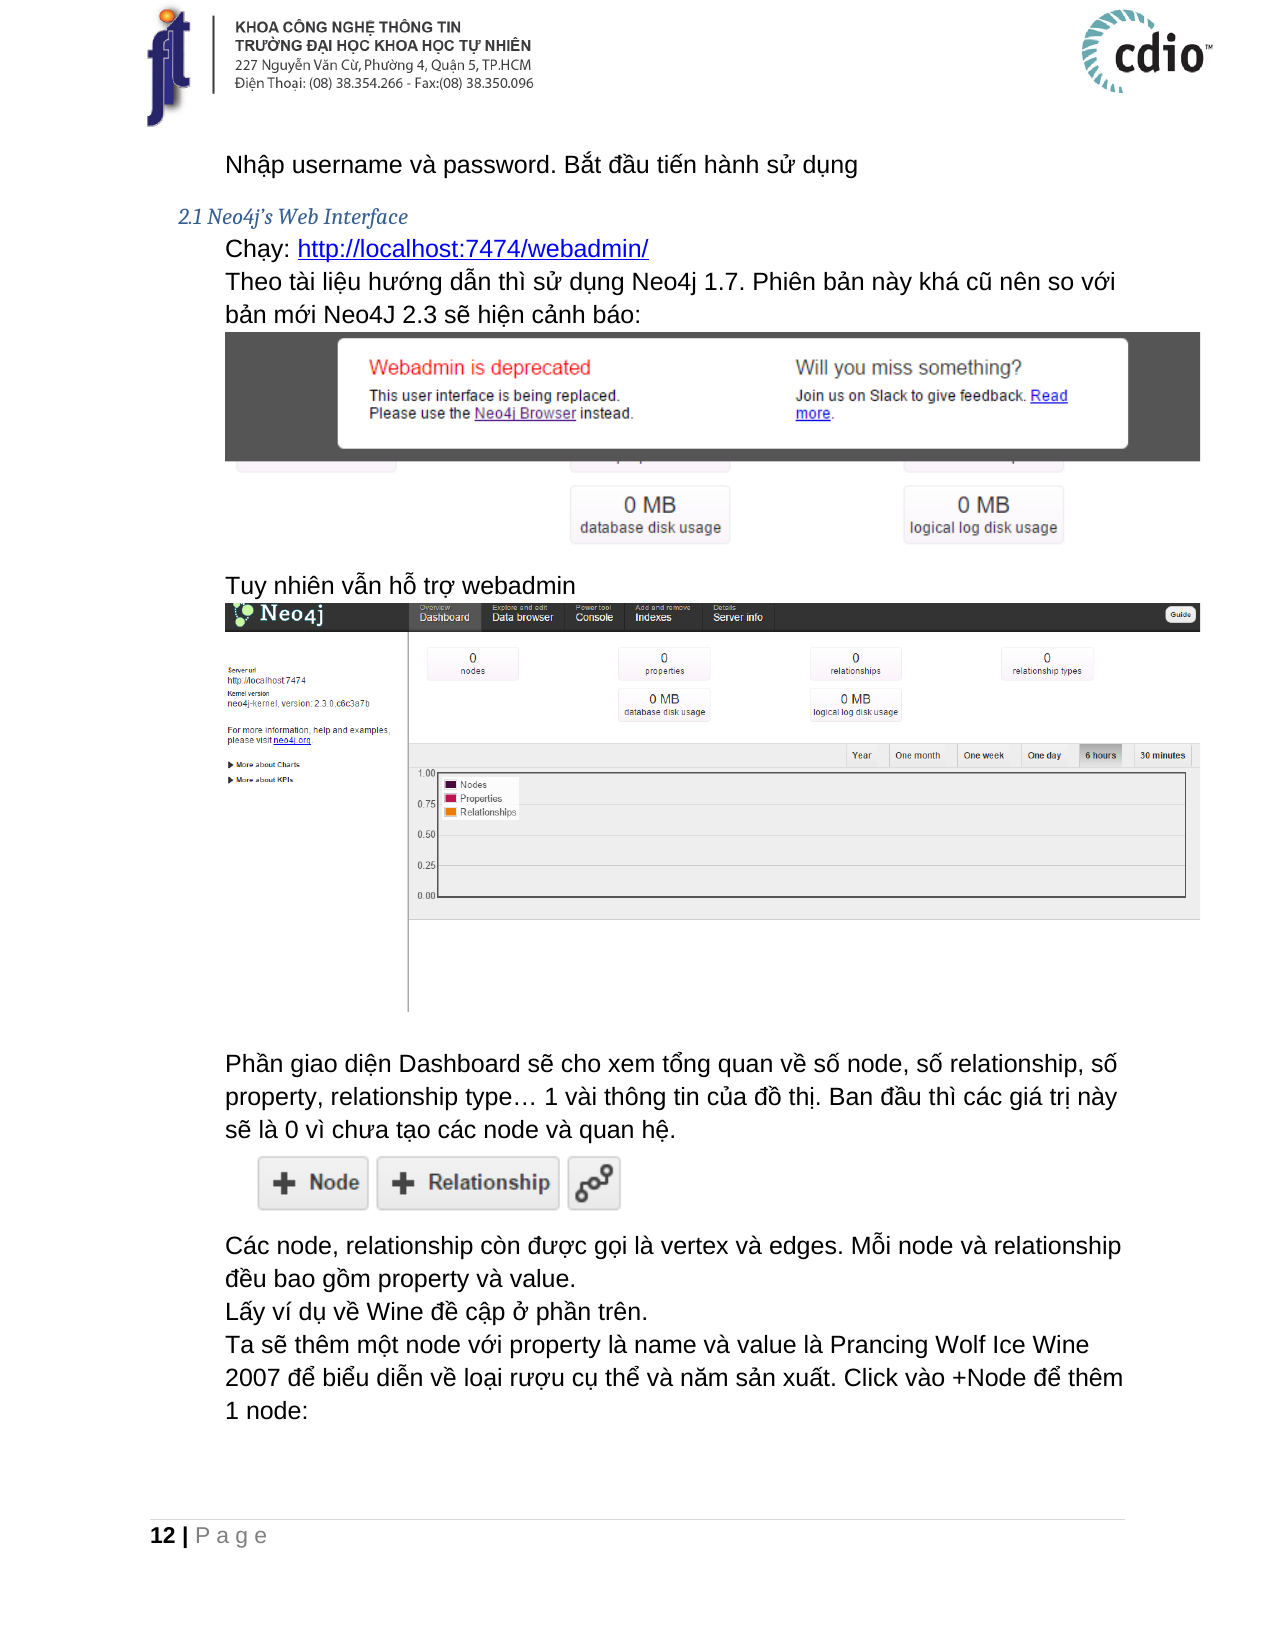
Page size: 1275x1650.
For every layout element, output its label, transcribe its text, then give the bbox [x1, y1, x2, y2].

list Nhập username và password. Bắt đầu tiến hành sử dụng [225, 150, 1125, 179]
picture [225, 603, 1200, 1012]
list Theo tài liệu hướng dẫn thì sử dụng Neo4j 1.7. Phiên bản này khá cũ nên so với bản mới Neo4J 2.3 sẽ hiện cảnh báo: [225, 267, 1125, 332]
list Các node, relationship còn được gọi là vertex và edges. Mỗi node và relationship đều bao gồm property và value. [225, 1231, 1125, 1293]
list Ta sẽ thêm một node với property là name và value là Prancing Wolf Ice Wine 2007 để biểu diễn về loại rượu cụ thể và năm sản xuất. Click vào +Node để thêm 1 node: [225, 1330, 1125, 1425]
list Tuy nhiên vẫn hỗ trợ webadmin [225, 571, 1125, 600]
subtitle 2.1 Neo4j’s Web Interface [178, 204, 1125, 230]
list Lấy ví dụ về Wine đề cập ở phần trên. [225, 1297, 1125, 1326]
picture [125, 0, 1224, 149]
list Phần giao diện Dashboard sẽ cho xem tổng quan về số node, số relationship, số property, relationship type… 1 vài thông tin của đồ thị. Ban đầu thì các giá trị này sẽ là 0 vì chưa tạo các node và quan hệ. [225, 1048, 1125, 1143]
picture [225, 1147, 632, 1228]
picture [225, 332, 1200, 567]
list Chạy: http://localhost:7474/webadmin/ [225, 234, 1125, 263]
